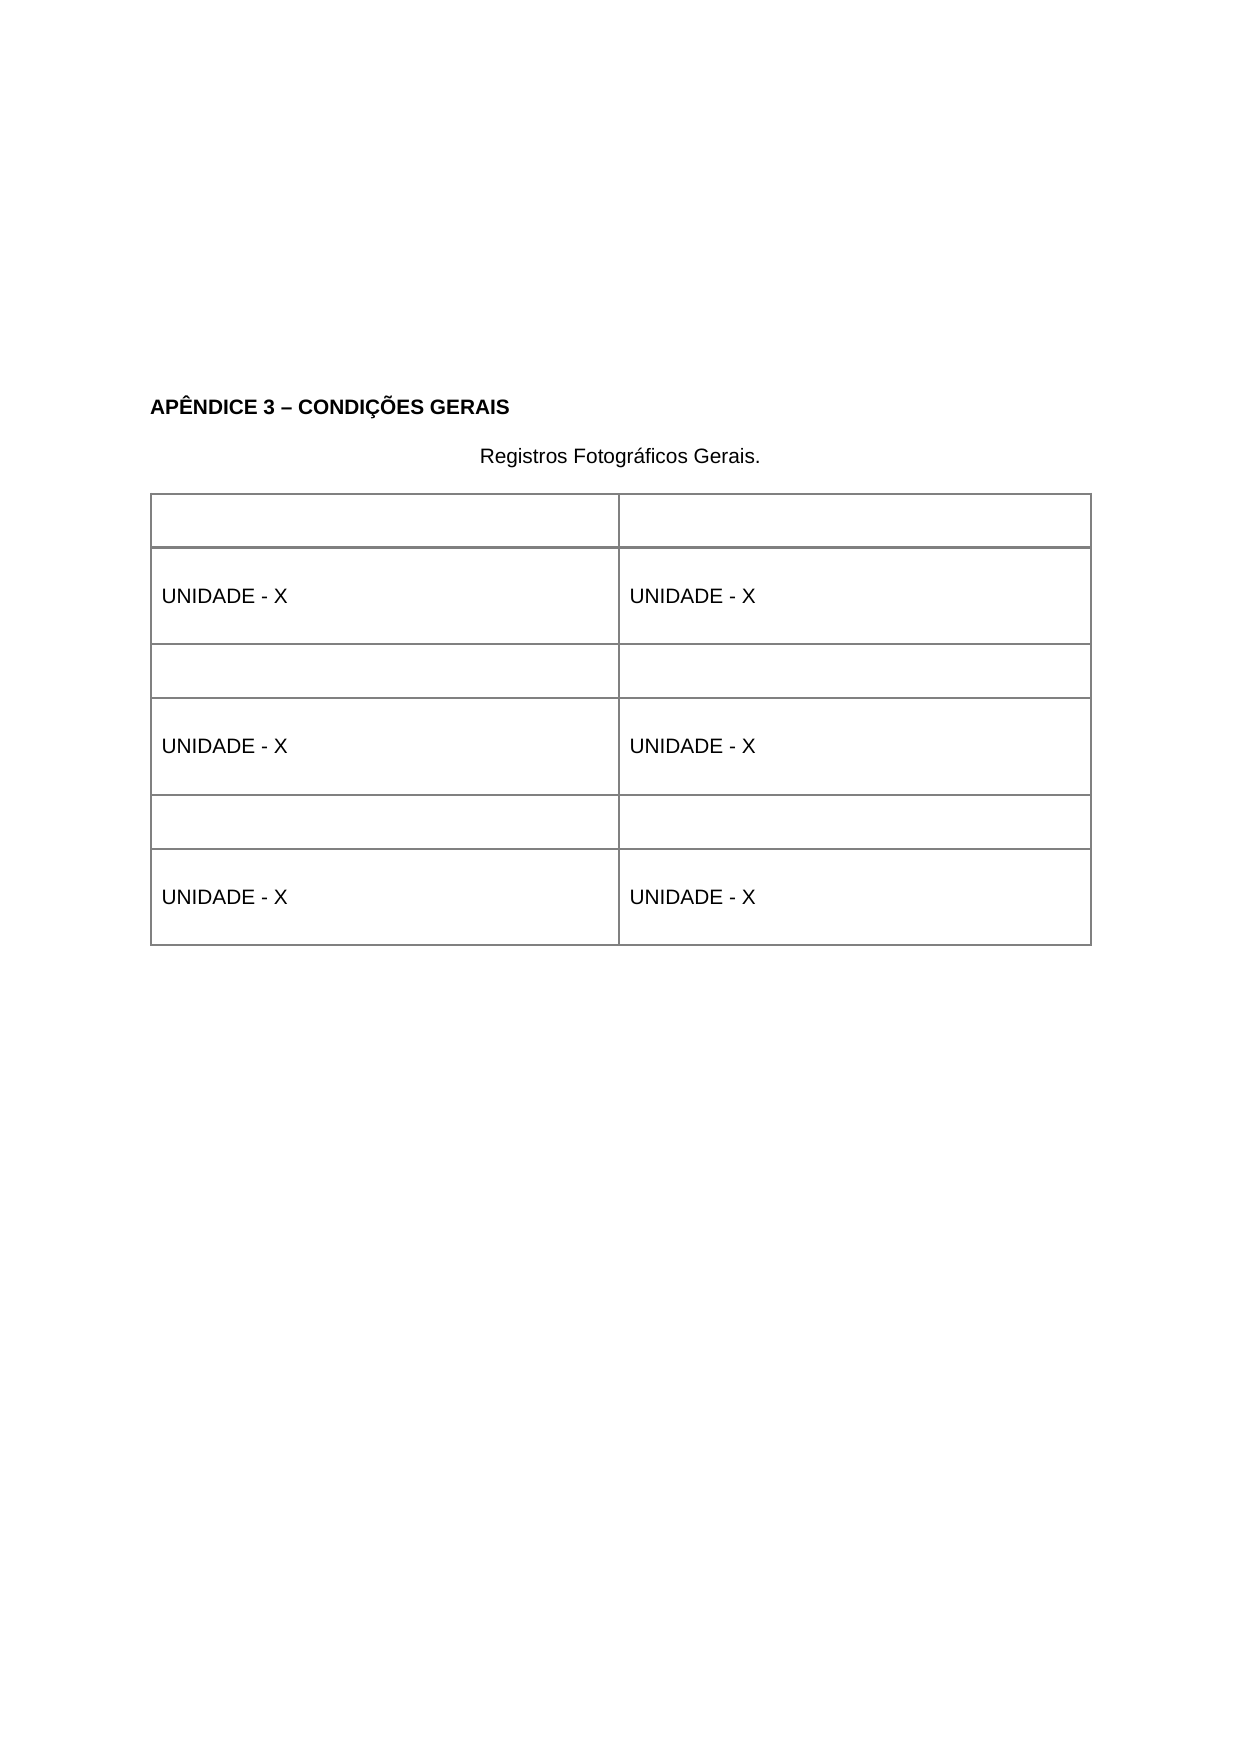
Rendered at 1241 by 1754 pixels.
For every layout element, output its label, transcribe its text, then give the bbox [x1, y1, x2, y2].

table_cell UNIDADE - X [152, 850, 618, 944]
table_header [620, 495, 1090, 546]
table_header [152, 495, 618, 546]
table_cell UNIDADE - X [152, 549, 618, 643]
text APÊNDICE 3 – CONDIÇÕES GERAIS [150, 395, 1090, 419]
table_cell UNIDADE - X [152, 699, 618, 794]
text Registros Fotográficos Gerais. [150, 444, 1090, 468]
table_cell UNIDADE - X [620, 699, 1090, 794]
table_cell [152, 796, 618, 847]
table_cell UNIDADE - X [620, 549, 1090, 643]
table_cell [620, 796, 1090, 847]
table_cell [152, 645, 618, 697]
table_cell [620, 645, 1090, 697]
table_cell UNIDADE - X [620, 850, 1090, 944]
